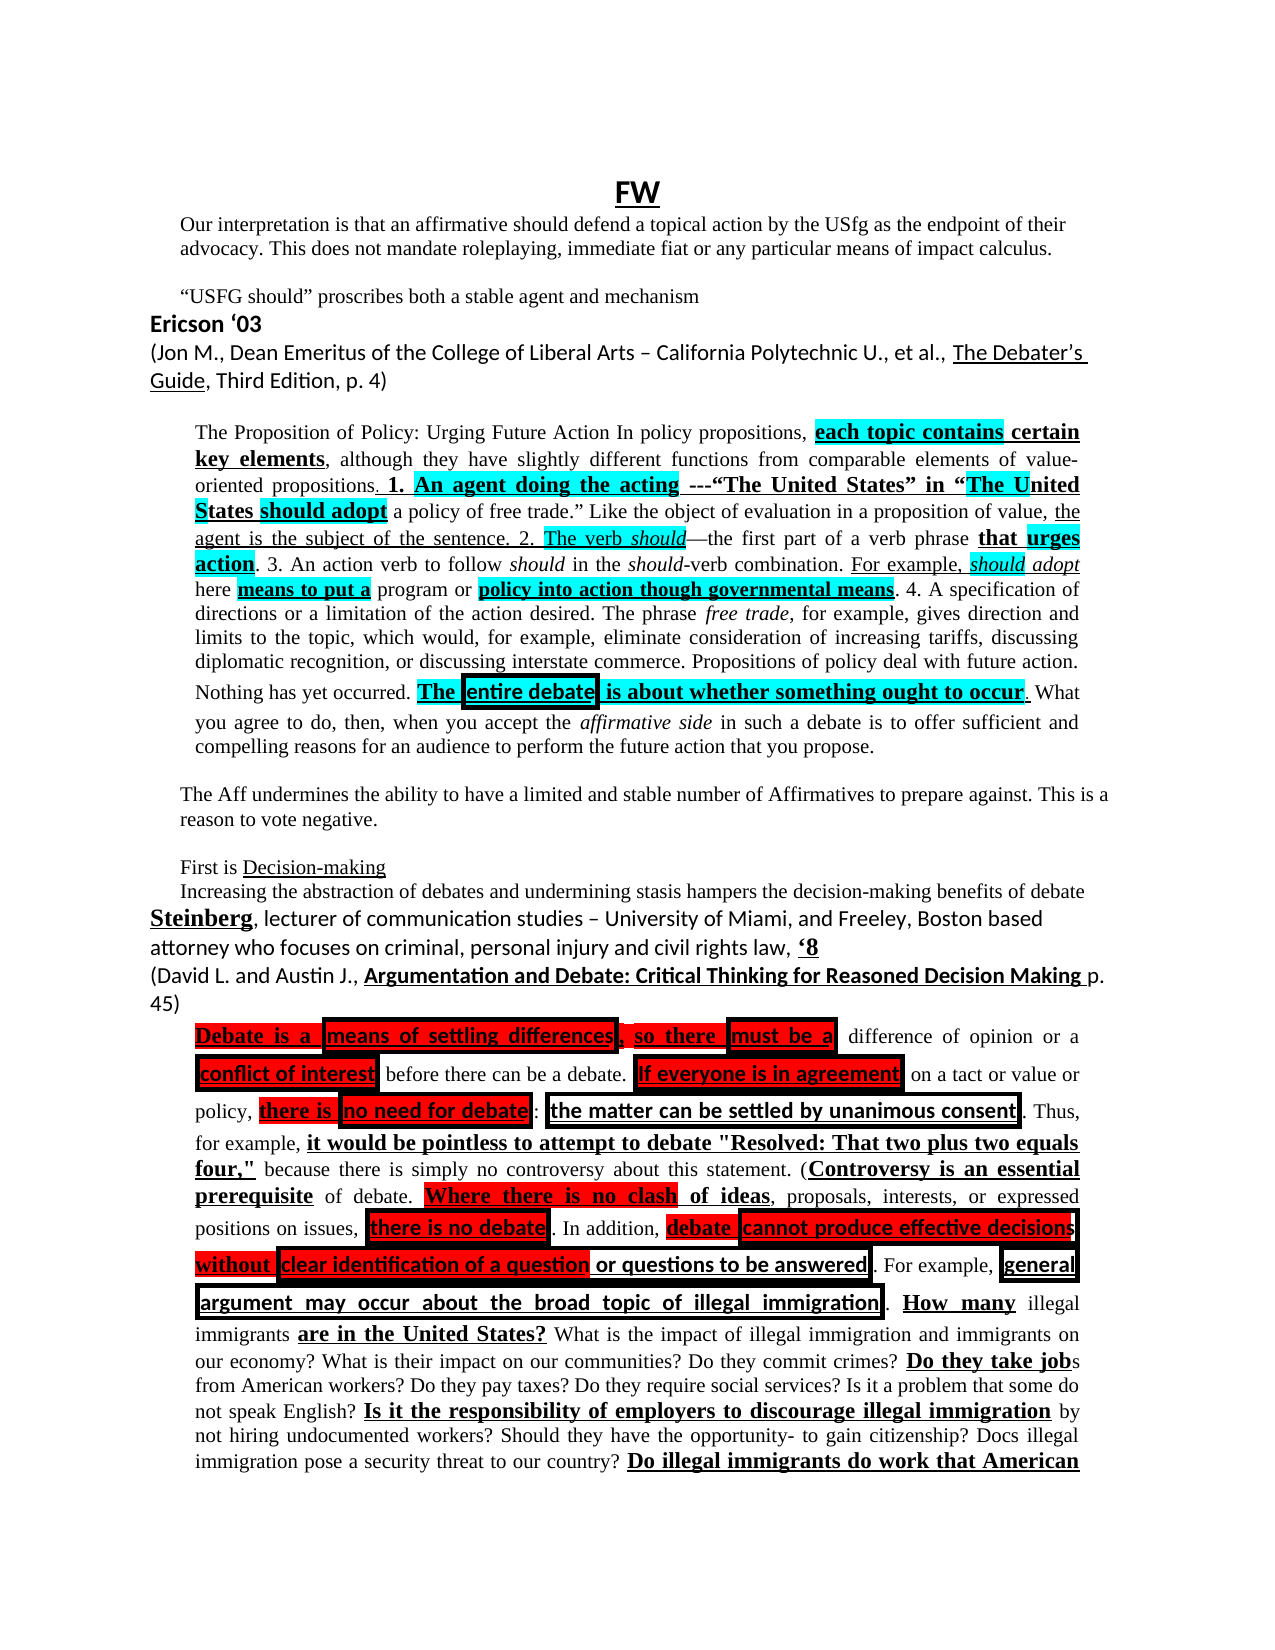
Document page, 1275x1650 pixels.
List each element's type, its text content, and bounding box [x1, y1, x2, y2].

text Steinberg, lecturer of communication studies – University of Miami, and Freeley, Boston based attorney who focuses on criminal, personal injury and civil rights law, ‘8 [150, 903, 1125, 961]
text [195, 1017, 1080, 1251]
subtitle FW [150, 171, 1125, 212]
text “USFG should” proscribes both a stable agent and mechanism [180, 284, 1125, 308]
text (Jon M., Dean Emeritus of the College of Liberal Arts – California Polytechnic U., et al., The Debater’s Guide, Third Edition, p. 4) [150, 338, 1125, 394]
text First is Decision-making [180, 854, 1125, 879]
text The Aff undermines the ability to have a limited and stable number of Affirmatives to prepare against. This is a reason to vote negative. [180, 782, 1125, 831]
text Our interpretation is that an affirmative should defend a topical action by the USfg as the endpoint of their advocacy. This does not mandate roleplaying, immediate fiat or any particular means of impact calculus. [180, 212, 1125, 260]
text The Proposition of Policy: Urging Future Action In policy propositions, each topic contains certain key elements, although they have slightly different functions from comparable elements of value-oriented propositions. 1. An agent doing the acting ---“The United States” in “The United States should adopt a policy of free trade.” Like the object of evaluation in a proposition of value, the agent is the subject of the sentence. 2. The verb should—the first part of a verb phrase that urges action. 3. An action verb to follow should in the should-verb combination. For example, should adopt here means to put a program or policy into action though governmental means. 4. A specification of directions or a limitation of the action desired. The phrase free trade, for example, gives direction and limits to the topic, which would, for example, eliminate consideration of increasing tariffs, discussing diplomatic recognition, or discussing interstate commerce. Propositions of policy deal with future action. Nothing has yet occurred. The entire debate is about whether something ought to occur. What you agree to do, then, when you accept the affirmative side in such a debate is to offer sufficient and compelling reasons for an audience to perform the future action that you propose. [195, 418, 1080, 758]
text Ericson ‘03 [150, 308, 1125, 338]
text (David L. and Austin J., Argumentation and Debate: Critical Thinking for Reasoned Decision Making p. 45) [150, 961, 1125, 1017]
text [195, 1246, 1080, 1474]
text Increasing the abstraction of debates and undermining stasis hampers the decision-making benefits of debate [180, 879, 1125, 903]
